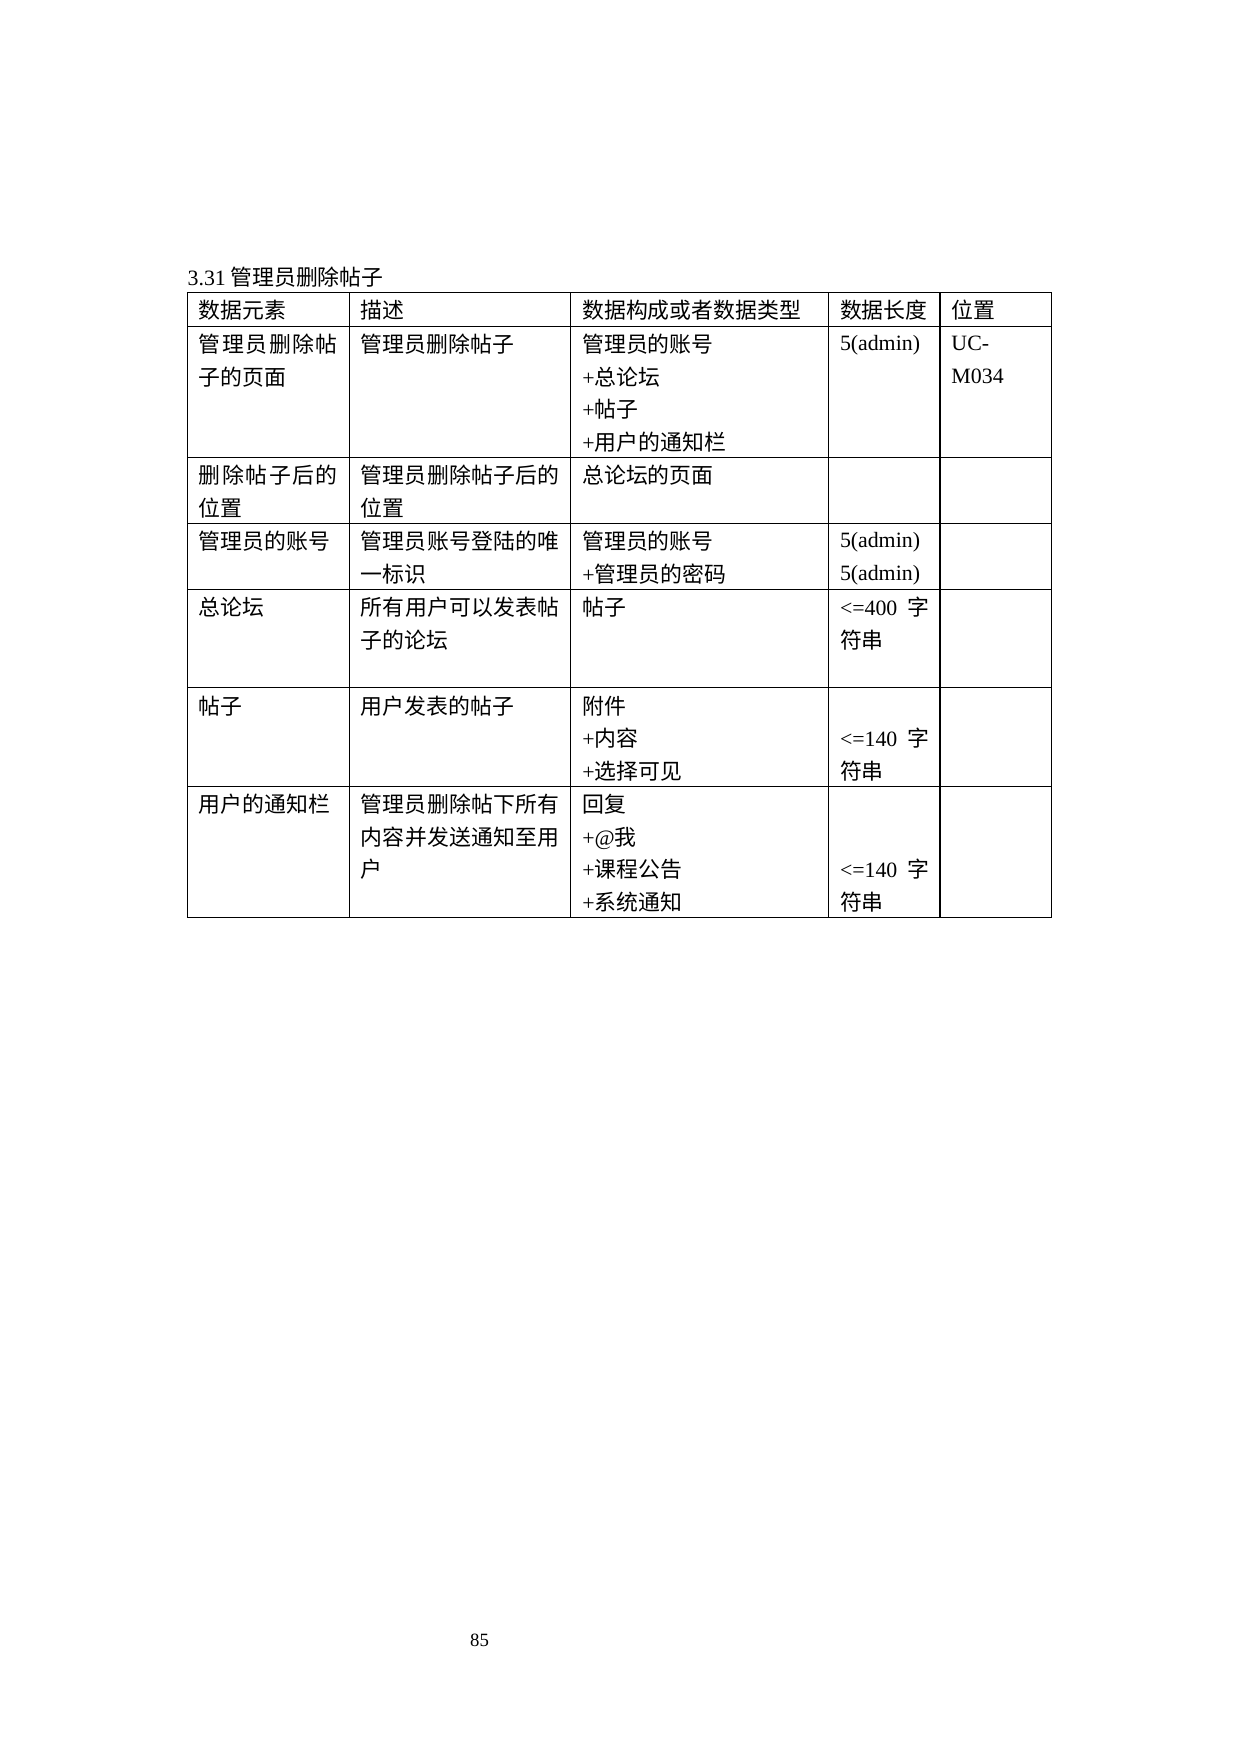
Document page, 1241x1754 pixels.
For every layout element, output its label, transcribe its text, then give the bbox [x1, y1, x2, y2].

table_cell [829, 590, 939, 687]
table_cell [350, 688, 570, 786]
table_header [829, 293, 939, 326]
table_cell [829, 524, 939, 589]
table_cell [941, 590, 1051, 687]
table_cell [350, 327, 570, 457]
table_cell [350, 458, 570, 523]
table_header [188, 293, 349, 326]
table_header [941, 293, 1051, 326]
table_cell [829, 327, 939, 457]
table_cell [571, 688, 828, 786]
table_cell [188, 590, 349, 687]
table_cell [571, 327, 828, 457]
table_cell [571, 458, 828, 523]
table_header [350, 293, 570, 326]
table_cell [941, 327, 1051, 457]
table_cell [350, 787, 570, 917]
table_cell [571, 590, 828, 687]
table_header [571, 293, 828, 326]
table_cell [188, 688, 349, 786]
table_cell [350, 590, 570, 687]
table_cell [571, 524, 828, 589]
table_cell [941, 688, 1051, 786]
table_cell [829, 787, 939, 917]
text 3.31管理员删除帖子 [187, 259, 1053, 292]
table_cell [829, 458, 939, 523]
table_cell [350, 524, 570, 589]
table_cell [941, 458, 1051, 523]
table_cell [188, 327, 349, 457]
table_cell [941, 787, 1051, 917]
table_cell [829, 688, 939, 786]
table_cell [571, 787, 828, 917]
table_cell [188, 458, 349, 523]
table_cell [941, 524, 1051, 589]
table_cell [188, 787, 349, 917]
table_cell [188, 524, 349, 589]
